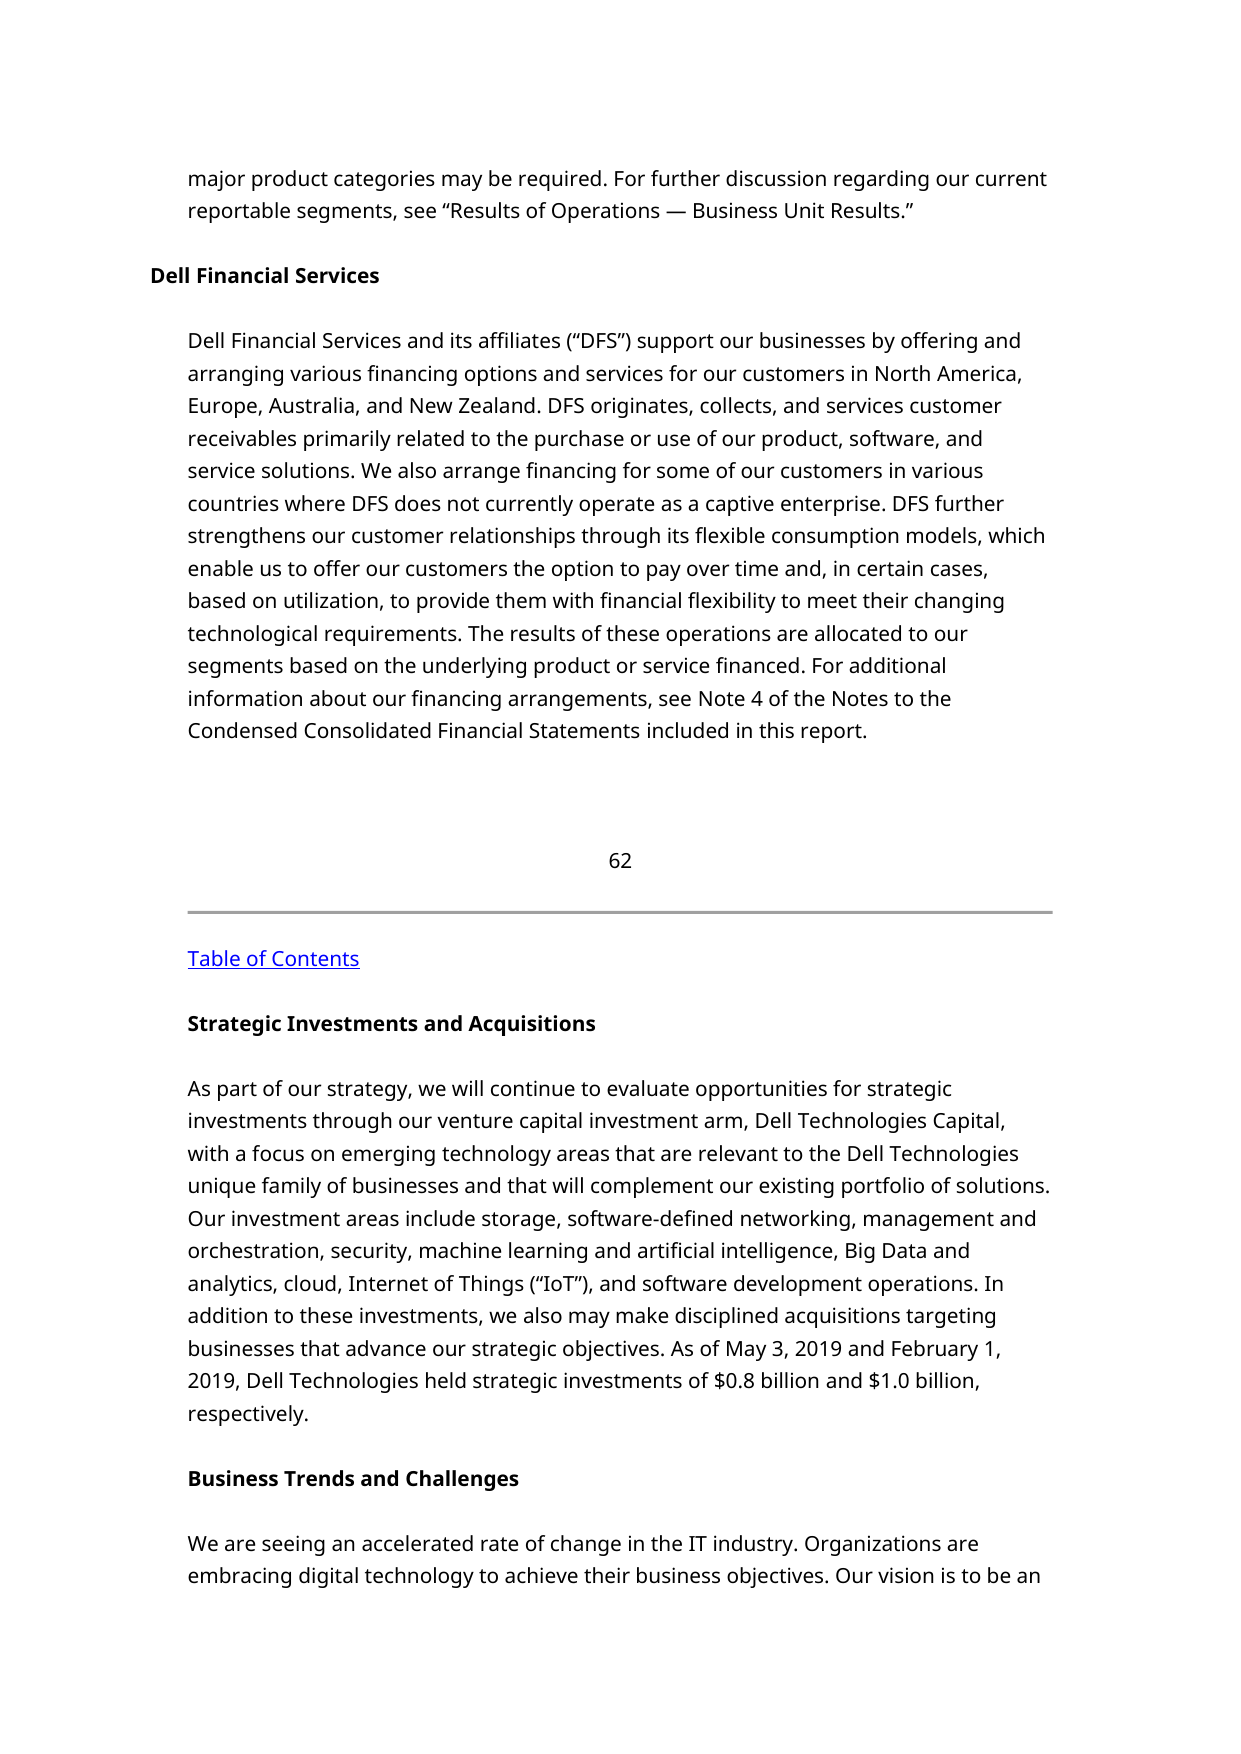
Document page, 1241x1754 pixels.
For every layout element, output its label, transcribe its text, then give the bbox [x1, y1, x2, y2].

text Dell Financial Services and its affiliates (“DFS”) support our businesses by offering and arranging various financing options and services for our customers in North America, Europe, Australia, and New Zealand. DFS originates, collects, and services customer receivables primarily related to the purchase or use of our product, software, and service solutions. We also arrange financing for some of our customers in various countries where DFS does not currently operate as a captive enterprise. DFS further strengthens our customer relationships through its flexible consumption models, which enable us to offer our customers the option to pay over time and, in certain cases, based on utilization, to provide them with financial flexibility to meet their changing technological requirements. The results of these operations are allocated to our segments based on the underlying product or service financed. For additional information about our financing arrangements, see Note 4 of the Notes to the Condensed Consolidated Financial Statements included in this report. [187, 324, 1053, 747]
text Dell Financial Services [150, 259, 1053, 292]
text As part of our strategy, we will continue to evaluate opportunities for strategic investments through our venture capital investment arm, Dell Technologies Capital, with a focus on emerging technology areas that are relevant to the Dell Technologies unique family of businesses and that will complement our existing portfolio of solutions. Our investment areas include storage, software-defined networking, management and orchestration, security, machine learning and artificial intelligence, Big Data and analytics, cloud, Internet of Things (“IoT”), and software development operations. In addition to these investments, we also may make disciplined acquisitions targeting businesses that advance our strategic objectives. As of May 3, 2019 and February 1, 2019, Dell Technologies held strategic investments of $0.8 billion and $1.0 billion, respectively. [187, 1072, 1053, 1429]
text Table of Contents [187, 942, 1053, 974]
text 62 [187, 844, 1053, 877]
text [187, 1527, 1053, 1592]
text Business Trends and Challenges [187, 1462, 1053, 1494]
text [187, 162, 1053, 227]
text Strategic Investments and Acquisitions [187, 1007, 1053, 1039]
